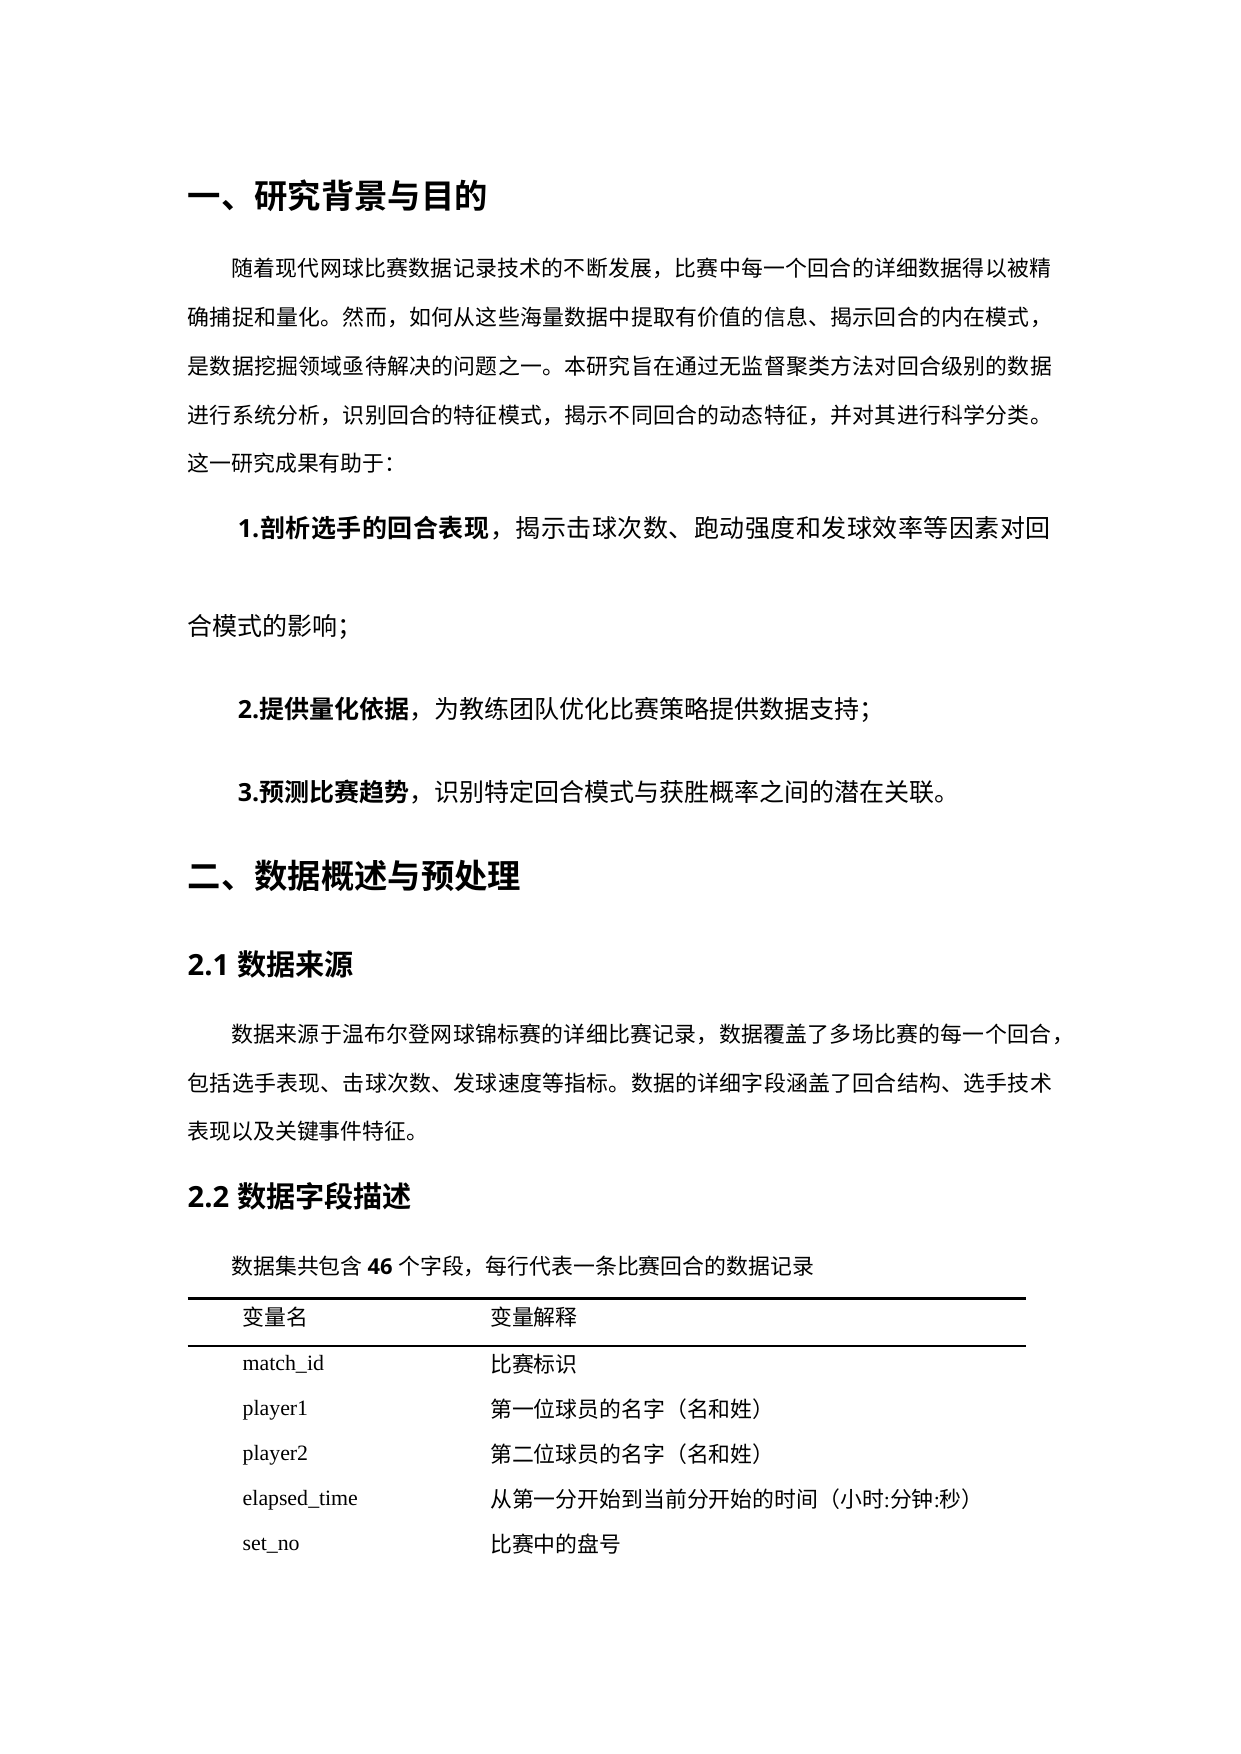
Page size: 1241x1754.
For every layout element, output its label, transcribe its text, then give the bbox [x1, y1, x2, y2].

table_cell player1 [188, 1391, 435, 1436]
table_cell 比赛标识 [435, 1347, 1026, 1391]
subtitle 2.2 数据字段描述 [187, 1162, 1053, 1227]
table_cell match_id [188, 1347, 435, 1391]
subtitle 二、数据概述与预处理 [187, 841, 1053, 906]
table_cell 从第一分开始到当前分开始的时间（小时:分钟:秒） [435, 1481, 1026, 1526]
text 3.预测比赛趋势，识别特定回合模式与获胜概率之间的潜在关联。 [187, 758, 1053, 823]
table_cell 比赛中的盘号 [435, 1526, 1026, 1571]
table_cell set_no [188, 1526, 435, 1571]
table_header 变量名 [188, 1300, 435, 1345]
text 2.提供量化依据，为教练团队优化比赛策略提供数据支持； [187, 675, 1053, 740]
table_header 变量解释 [435, 1300, 1026, 1345]
subtitle 一、研究背景与目的 [187, 162, 1053, 227]
text 数据集共包含 46 个字段，每行代表一条比赛回合的数据记录 [187, 1248, 1053, 1281]
table_cell 第一位球员的名字（名和姓） [435, 1391, 1026, 1436]
table_cell 第二位球员的名字（名和姓） [435, 1436, 1026, 1481]
text 1.剖析选手的回合表现，揭示击球次数、跑动强度和发球效率等因素对回合模式的影响； [187, 494, 1053, 657]
text 数据来源于温布尔登网球锦标赛的详细比赛记录，数据覆盖了多场比赛的每一个回合，包括选手表现、击球次数、发球速度等指标。数据的详细字段涵盖了回合结构、选手技术表现以及关键事件特征。 [187, 1016, 1053, 1146]
table_cell elapsed_time [188, 1481, 435, 1526]
subtitle 2.1 数据来源 [187, 930, 1053, 995]
text 随着现代网球比赛数据记录技术的不断发展，比赛中每一个回合的详细数据得以被精确捕捉和量化。然而，如何从这些海量数据中提取有价值的信息、揭示回合的内在模式，是数据挖掘领域亟待解决的问题之一。本研究旨在通过无监督聚类方法对回合级别的数据进行系统分析，识别回合的特征模式，揭示不同回合的动态特征，并对其进行科学分类。这一研究成果有助于： [187, 251, 1053, 478]
table_cell player2 [188, 1436, 435, 1481]
